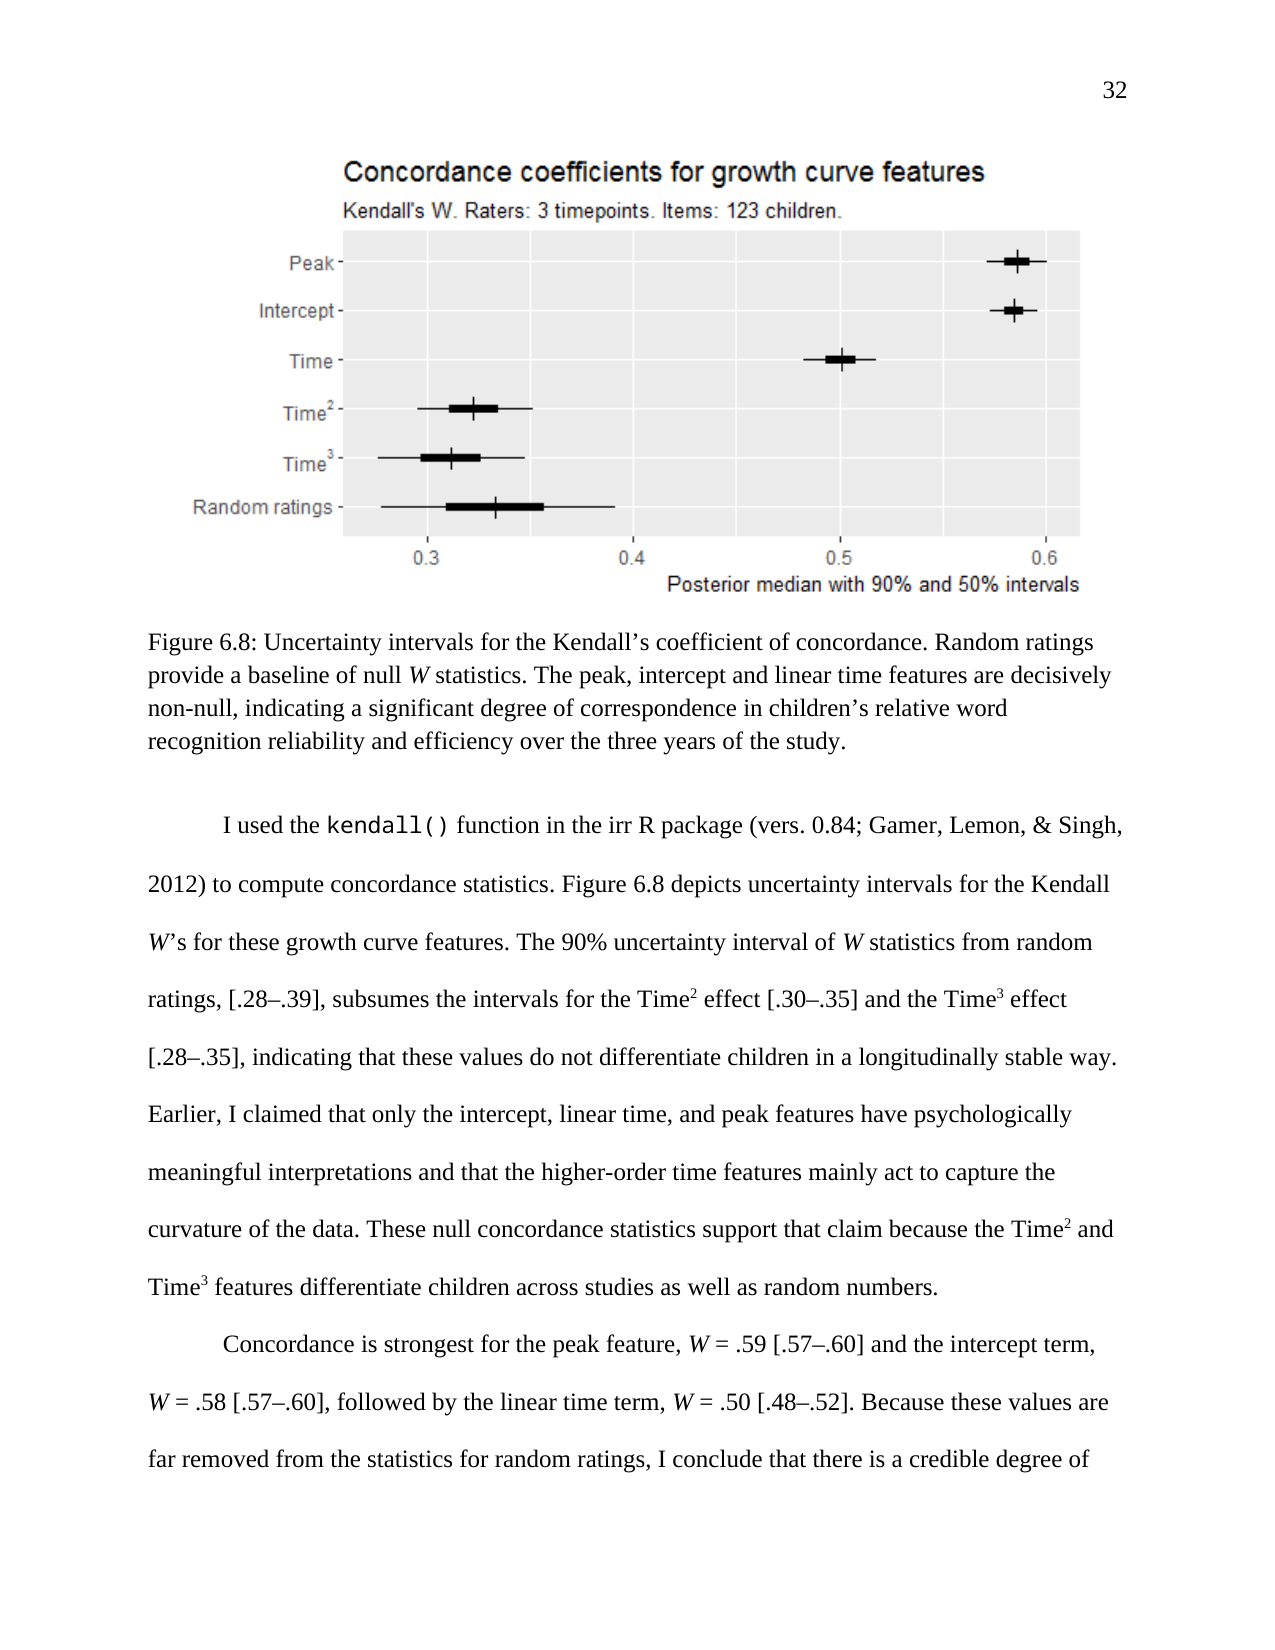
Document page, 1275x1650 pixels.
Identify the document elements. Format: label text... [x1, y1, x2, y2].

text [148, 1329, 1127, 1473]
text I used the kendall() function in the irr R package (vers. 0.84; Gamer, Lemon, & Singh, 2012) to compute concordance statistics. Figure 6.8 depicts uncertainty intervals for the Kendall W’s for these growth curve features. The 90% uncertainty interval of W statistics from random ratings, [.28–.39], subsumes the intervals for the Time2 effect [.30–.35] and the Time3 effect [.28–.35], indicating that these values do not differentiate children in a longitudinally stable way. Earlier, I claimed that only the intercept, linear time, and peak features have psychologically meaningful interpretations and that the higher-order time features mainly act to capture the curvature of the data. These null concordance statistics support that claim because the Time2 and Time3 features differentiate children across studies as well as random numbers. [148, 809, 1127, 1301]
text Figure 6.8: Uncertainty intervals for the Kendall’s coefficient of concordance. Random ratings provide a baseline of null W statistics. The peak, intercept and linear time features are decisively non-null, indicating a significant degree of correspondence in children’s relative word recognition reliability and efficiency over the three years of the study. [148, 627, 1127, 755]
picture [182, 147, 1093, 603]
